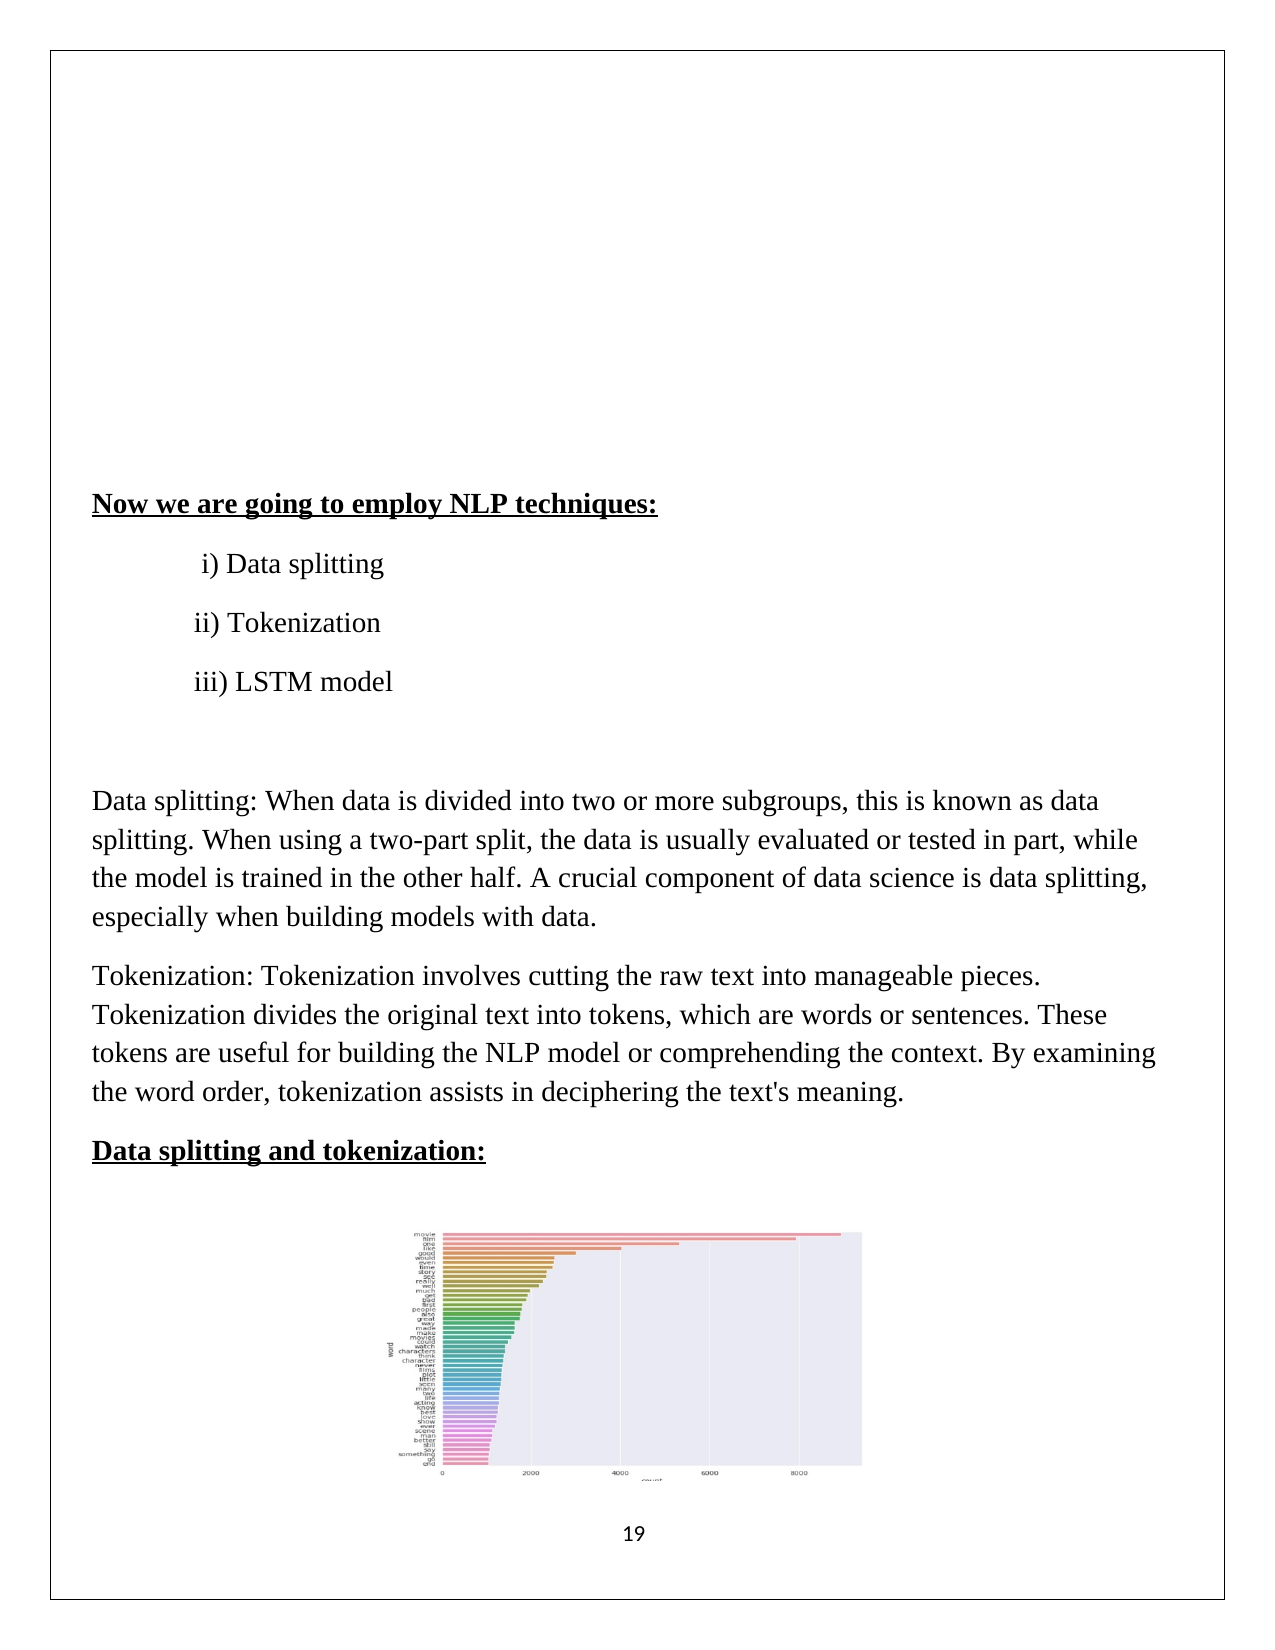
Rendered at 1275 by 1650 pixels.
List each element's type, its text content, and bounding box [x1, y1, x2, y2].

text Data splitting and tokenization: [92, 1133, 1175, 1167]
text Tokenization: Tokenization involves cutting the raw text into manageable pieces. Tokenization divides the original text into tokens, which are words or sentences. These tokens are useful for building the NLP model or comprehending the context. By examining the word order, tokenization assists in deciphering the text's meaning. [92, 958, 1175, 1107]
picture [368, 1229, 884, 1480]
text i) Data splitting [92, 546, 1175, 579]
text Data splitting: When data is divided into two or more subgroups, this is known as data splitting. When using a two-part split, the data is usually evaluated or tested in part, while the model is trained in the other half. A crucial component of data science is data splitting, especially when building models with data. [92, 783, 1175, 932]
text iii) LSTM model [92, 664, 1175, 698]
text ii) Tokenization [92, 605, 1175, 639]
text Now we are going to employ NLP techniques: [92, 486, 1175, 520]
